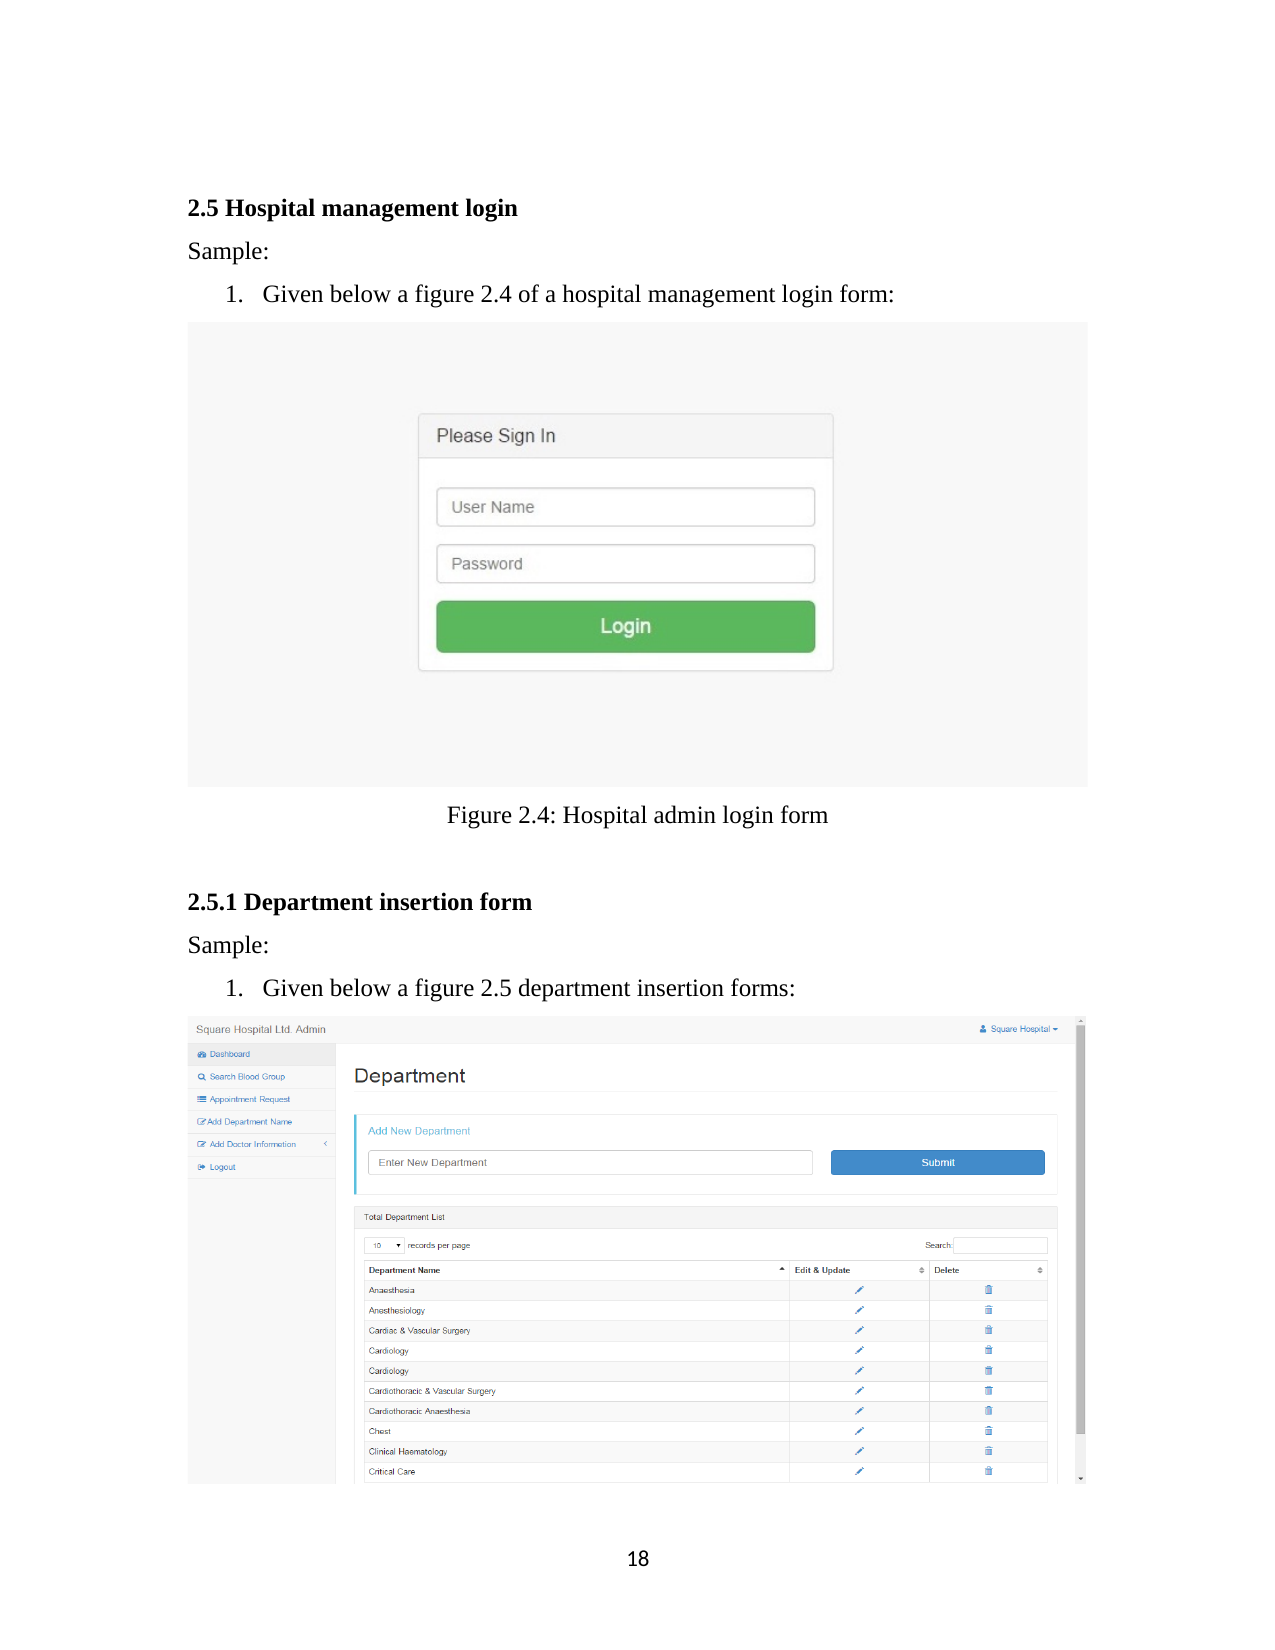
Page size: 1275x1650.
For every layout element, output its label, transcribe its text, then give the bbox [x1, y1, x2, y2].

text 2.5 Hospital management login [187, 193, 1087, 222]
text Figure 2.4: Hospital admin login form [187, 800, 1087, 829]
picture [187, 322, 1088, 787]
list Given below a figure 2.5 department insertion forms: [225, 973, 1087, 1002]
list Given below a figure 2.4 of a hospital management login form: [225, 279, 1087, 308]
text Sample: [187, 930, 1087, 958]
text 2.5.1 Department insertion form [187, 887, 1087, 915]
picture [187, 1016, 1086, 1484]
text Sample: [187, 236, 1087, 265]
